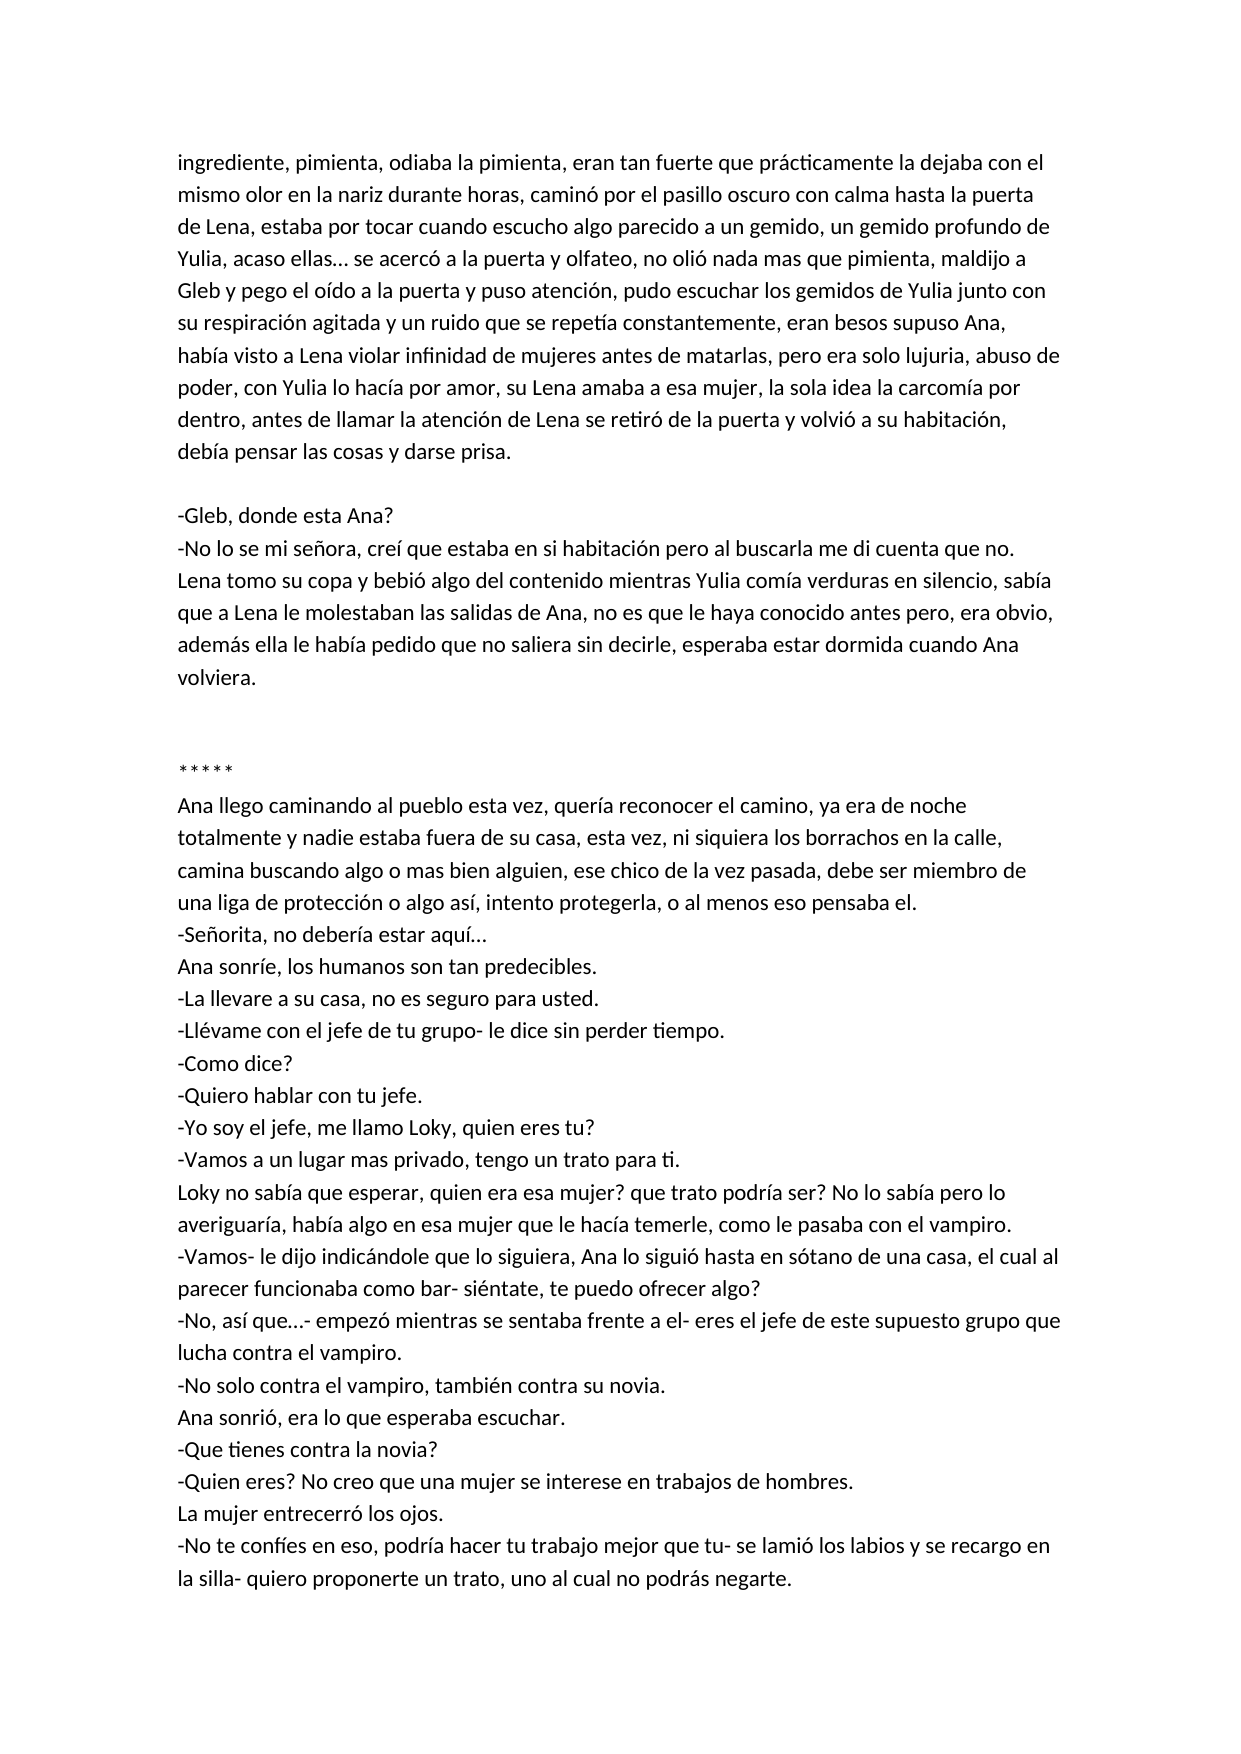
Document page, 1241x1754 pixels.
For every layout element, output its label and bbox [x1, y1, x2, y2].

text [177, 148, 1063, 1592]
